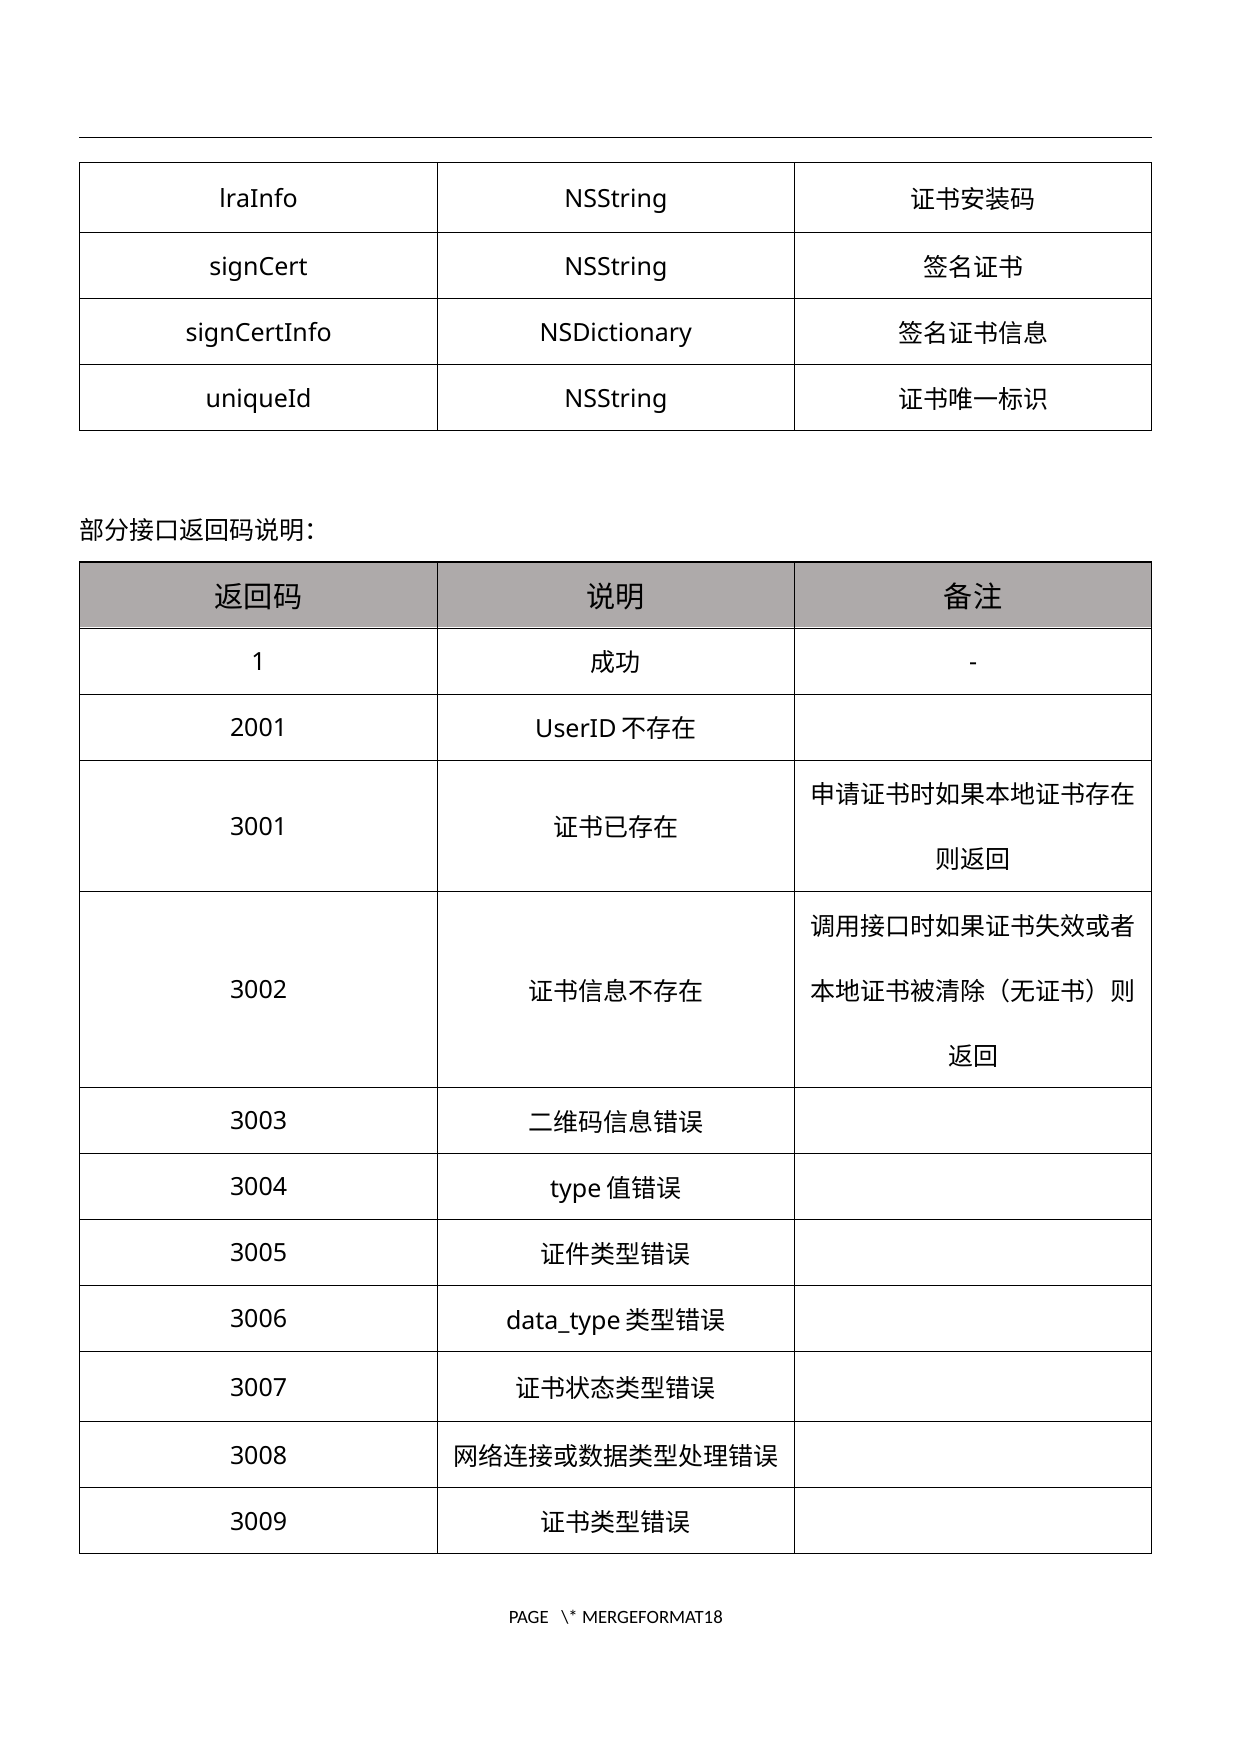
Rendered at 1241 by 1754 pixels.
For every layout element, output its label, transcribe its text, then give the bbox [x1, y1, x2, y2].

table_cell NSString [438, 163, 794, 232]
table_cell [795, 1154, 1151, 1219]
text 部分接口返回码说明： [79, 496, 1152, 561]
table_cell 3008 [80, 1422, 437, 1487]
table_cell 3002 [80, 892, 437, 1087]
table_header 备注 [795, 563, 1151, 627]
table_header 返回码 [80, 563, 437, 627]
table_cell 证书安装码 [795, 163, 1151, 232]
table_cell uniqueId [80, 365, 437, 430]
table_cell 证书状态类型错误 [438, 1352, 794, 1421]
table_cell 申请证书时如果本地证书存在则返回 [795, 761, 1151, 891]
table_header 说明 [438, 563, 794, 627]
table_cell NSDictionary [438, 299, 794, 364]
table_cell 证书唯一标识 [795, 365, 1151, 430]
table_cell 3005 [80, 1220, 437, 1285]
table_cell 二维码信息错误 [438, 1088, 794, 1153]
table_cell [795, 1488, 1151, 1553]
table_cell 网络连接或数据类型处理错误 [438, 1422, 794, 1487]
table_cell lraInfo [80, 163, 437, 232]
table_cell 调用接口时如果证书失效或者本地证书被清除（无证书）则返回 [795, 892, 1151, 1087]
table_cell data_type类型错误 [438, 1286, 794, 1351]
table_cell [795, 1422, 1151, 1487]
table_cell 签名证书信息 [795, 299, 1151, 364]
table_cell UserID不存在 [438, 695, 794, 759]
table_cell 证书已存在 [438, 761, 794, 891]
table_cell 证书信息不存在 [438, 892, 794, 1087]
table_cell - [795, 629, 1151, 693]
table_cell 证件类型错误 [438, 1220, 794, 1285]
table_cell type值错误 [438, 1154, 794, 1219]
table_cell NSString [438, 365, 794, 430]
table_cell [795, 1286, 1151, 1351]
table_cell 成功 [438, 629, 794, 693]
table_cell signCertInfo [80, 299, 437, 364]
table_cell 3003 [80, 1088, 437, 1153]
table_cell [795, 1220, 1151, 1285]
table_cell [795, 1352, 1151, 1421]
table_cell 签名证书 [795, 233, 1151, 298]
table_cell 1 [80, 629, 437, 693]
table_cell [795, 695, 1151, 759]
table_cell 证书类型错误 [438, 1488, 794, 1553]
table_cell 3007 [80, 1352, 437, 1421]
table_cell 3009 [80, 1488, 437, 1553]
table_cell NSString [438, 233, 794, 298]
table_cell [795, 1088, 1151, 1153]
table_cell signCert [80, 233, 437, 298]
table_cell 3006 [80, 1286, 437, 1351]
table_cell 3001 [80, 761, 437, 891]
table_cell 2001 [80, 695, 437, 759]
table_cell 3004 [80, 1154, 437, 1219]
